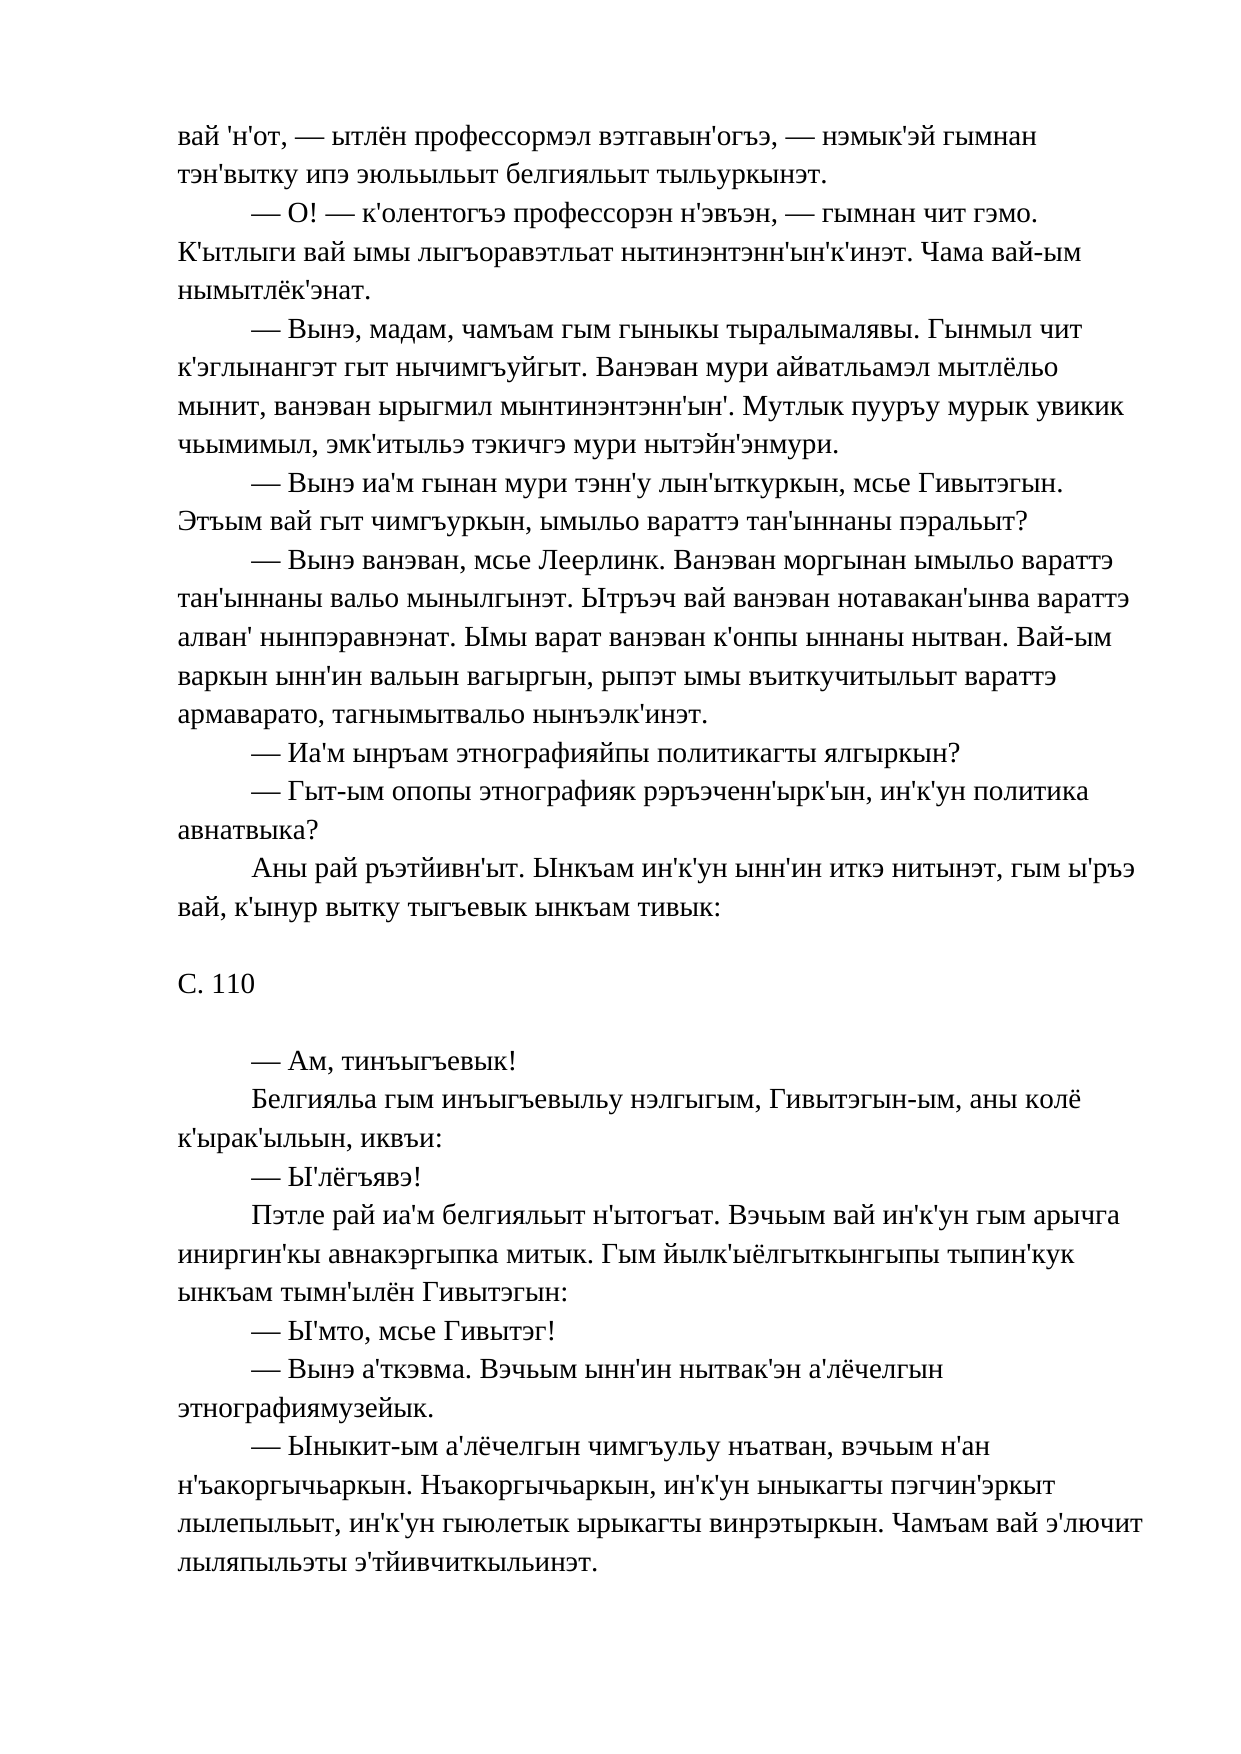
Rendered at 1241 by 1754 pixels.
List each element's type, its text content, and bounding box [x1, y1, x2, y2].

text — Гыт-ым опопы этнографияк рэръэченн'ырк'ын, ин'к'ун политика авнатвыка? [177, 773, 1152, 845]
text — Ы'мто, мсье Гивытэг! [177, 1313, 1152, 1346]
text — Ыныкит-ым а'лёчелгын чимгъульу нъатван, вэчьым н'ан н'ъакоргычьаркын. Нъакоргычьаркын, ин'к'ун ыныкагты пэгчин'эркыт лылепыльыт, ин'к'ун гыюлетык ырыкагты винрэтыркын. Чамъам вай э'лючит лыляпыльэты э'тйивчиткыльинэт. [177, 1428, 1152, 1578]
text Белгияльа гым инъыгъевыльу нэлгыгым, Гивытэгын-ым, аны колё к'ырак'ыльын, иквъи: [177, 1082, 1152, 1154]
text — Вынэ а'ткэвма. Вэчьым ынн'ин нытвак'эн а'лёчелгын этнографиямузейык. [177, 1351, 1152, 1423]
text — Вынэ ванэван, мсье Леерлинк. Ванэван моргынан ымыльо вараттэ тан'ыннаны вальо мынылгынэт. Ытръэч вай ванэван нотавакан'ынва вараттэ алван' нынпэравнэнат. Ымы варат ванэван к'онпы ыннаны нытван. Вай-ым варкын ынн'ин вальын вагыргын, рыпэт ымы въиткучитыльыт вараттэ армаварато, тагнымытвальо нынъэлк'инэт. [177, 542, 1152, 730]
text — О! — к'олентогъэ профессорэн н'эвъэн, — гымнан чит гэмо. К'ытлыги вай ымы лыгъоравэтльат нытинэнтэнн'ын'к'инэт. Чама вай-ым нымытлёк'энат. [177, 195, 1152, 306]
text — Ы'лёгъявэ! [177, 1159, 1152, 1192]
text — Ам, тинъыгъевык! [177, 1043, 1152, 1077]
text Пэтле рай иа'м белгияльыт н'ытогъат. Вэчьым вай ин'к'ун гым арычга иниргин'кы авнакэргыпка митык. Гым йылк'ыёлгыткынгыпы тыпин'кук ынкъам тымн'ылён Гивытэгын: [177, 1197, 1152, 1308]
text — Вынэ иа'м гынан мури тэнн'у лын'ыткуркын, мсье Гивытэгын. Этъым вай гыт чимгъуркын, ымыльо вараттэ тан'ыннаны пэральыт? [177, 465, 1152, 537]
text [177, 118, 1152, 190]
text Аны рай ръэтйивн'ыт. Ынкъам ин'к'ун ынн'ин иткэ нитынэт, гым ы'ръэ вай, к'ынур вытку тыгъевык ынкъам тивык: [177, 850, 1152, 922]
text — Иа'м ынръам этнографияйпы политикагты ялгыркын? [177, 735, 1152, 768]
text — Вынэ, мадам, чамъам гым гыныкы тыралымалявы. Гынмыл чит к'эглынангэт гыт нычимгъуйгыт. Ванэван мури айватльамэл мытлёльо мынит, ванэван ырыгмил мынтинэнтэнн'ын'. Мутлык пууръу мурык увикик чьымимыл, эмк'итыльэ тэкичгэ мури нытэйн'энмури. [177, 311, 1152, 460]
text С. 110 [177, 966, 1152, 999]
